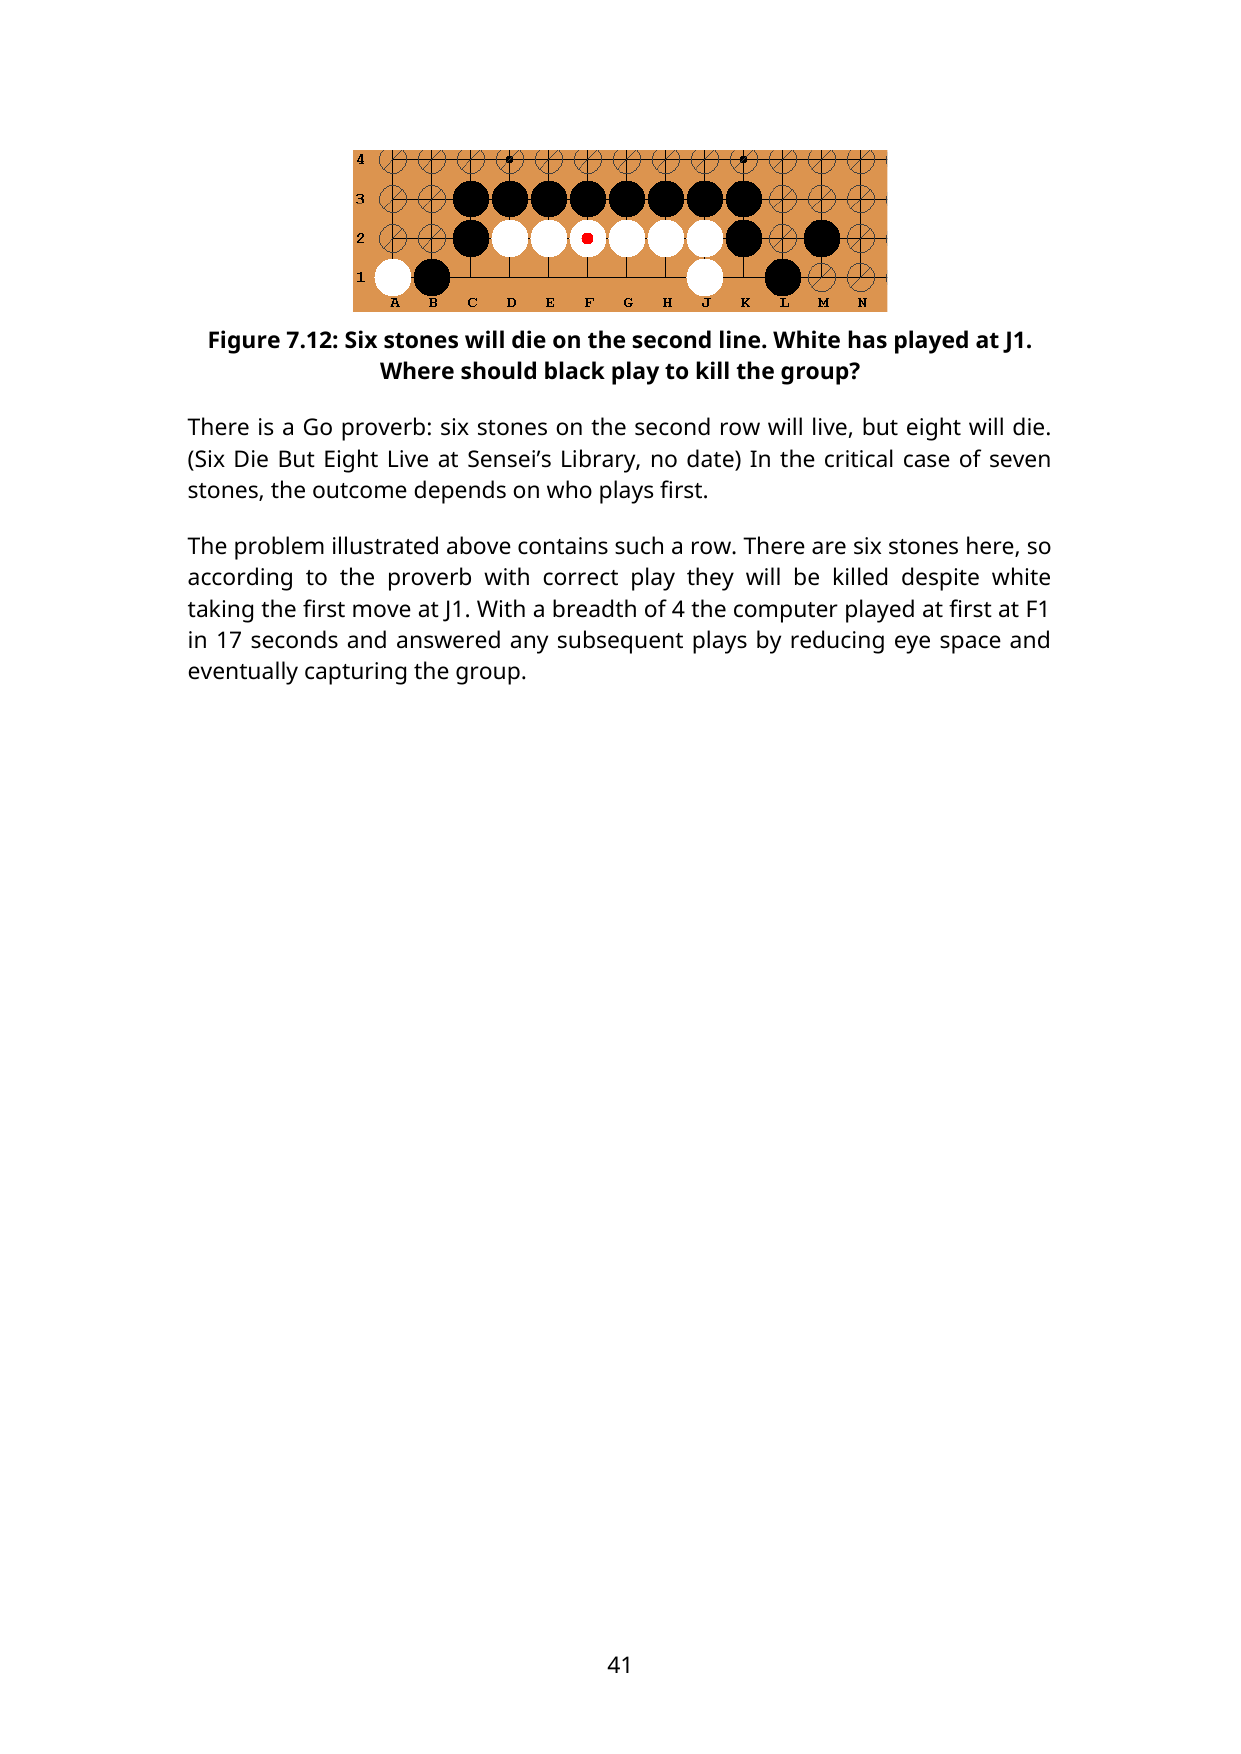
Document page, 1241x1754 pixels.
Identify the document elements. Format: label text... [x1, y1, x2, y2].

text There is a Go proverb: six stones on the second row will live, but eight will die. (Six Die But Eight Live at Sensei’s Library, no date) In the critical case of seven stones, the outcome depends on who plays first. [187, 411, 1053, 505]
text The problem illustrated above contains such a row. There are six stones here, so according to the proverb with correct play they will be killed despite white taking the first move at J1. With a breadth of 4 the computer played at first at F1 in 17 seconds and answered any subsequent plays by reducing eye space and eventually capturing the group. [187, 530, 1053, 686]
text Figure 7.12: Six stones will die on the second line. White has played at J1. Where should black play to kill the group? [187, 324, 1053, 386]
